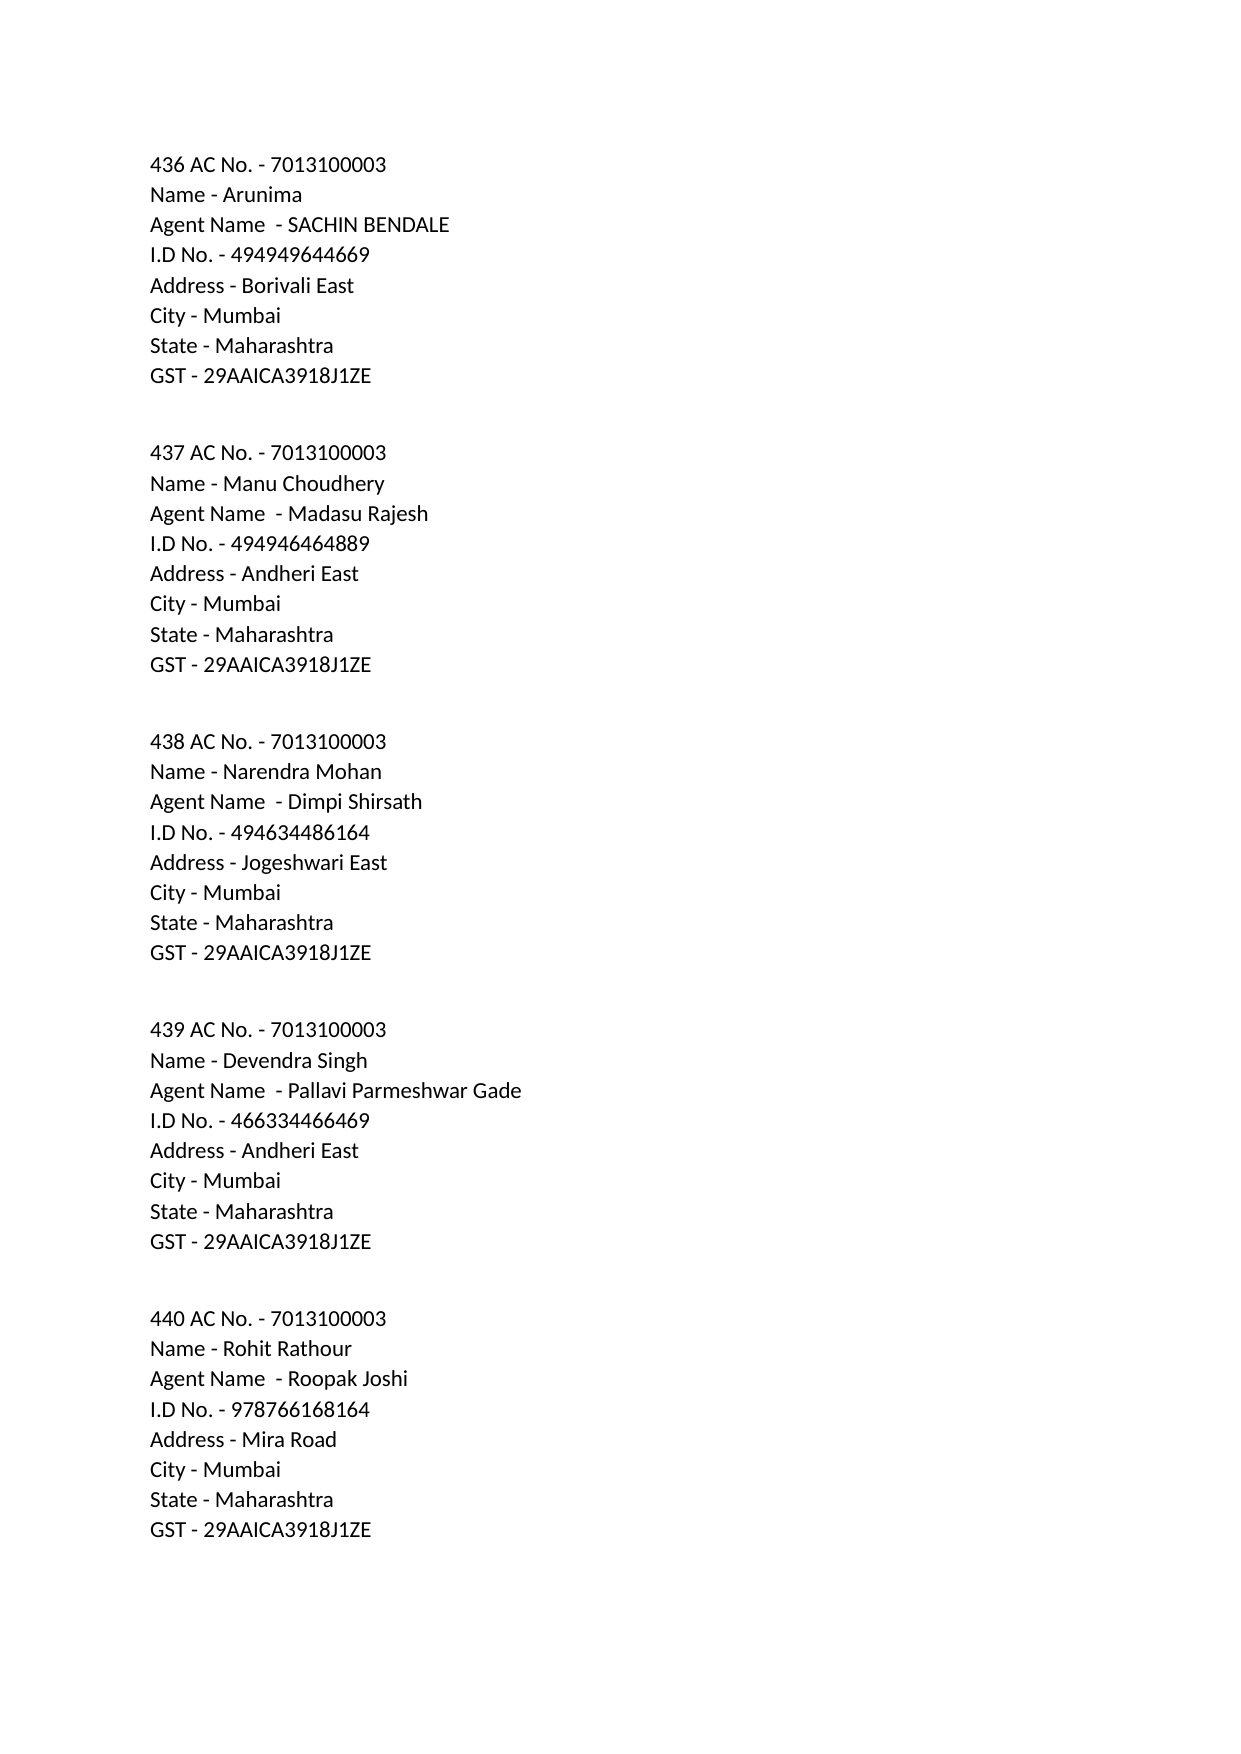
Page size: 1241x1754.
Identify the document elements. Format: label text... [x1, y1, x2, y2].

text 437 AC No. - 7013100003 Name - Manu Choudhery Agent Name - Madasu Rajesh I.D No. - 494946464889 Address - Andheri East City - Mumbai State - Maharashtra GST - 29AAICA3918J1ZE [150, 438, 1090, 708]
text 436 AC No. - 7013100003 Name - Arunima Agent Name - SACHIN BENDALE I.D No. - 494949644669 Address - Borivali East City - Mumbai State - Maharashtra GST - 29AAICA3918J1ZE [150, 150, 1090, 420]
text 438 AC No. - 7013100003 Name - Narendra Mohan Agent Name - Dimpi Shirsath I.D No. - 494634486164 Address - Jogeshwari East City - Mumbai State - Maharashtra GST - 29AAICA3918J1ZE [150, 727, 1090, 997]
text 439 AC No. - 7013100003 Name - Devendra Singh Agent Name - Pallavi Parmeshwar Gade I.D No. - 466334466469 Address - Andheri East City - Mumbai State - Maharashtra GST - 29AAICA3918J1ZE [150, 1016, 1090, 1285]
text 440 AC No. - 7013100003 Name - Rohit Rathour Agent Name - Roopak Joshi I.D No. - 978766168164 Address - Mira Road City - Mumbai State - Maharashtra GST - 29AAICA3918J1ZE [150, 1304, 1090, 1574]
